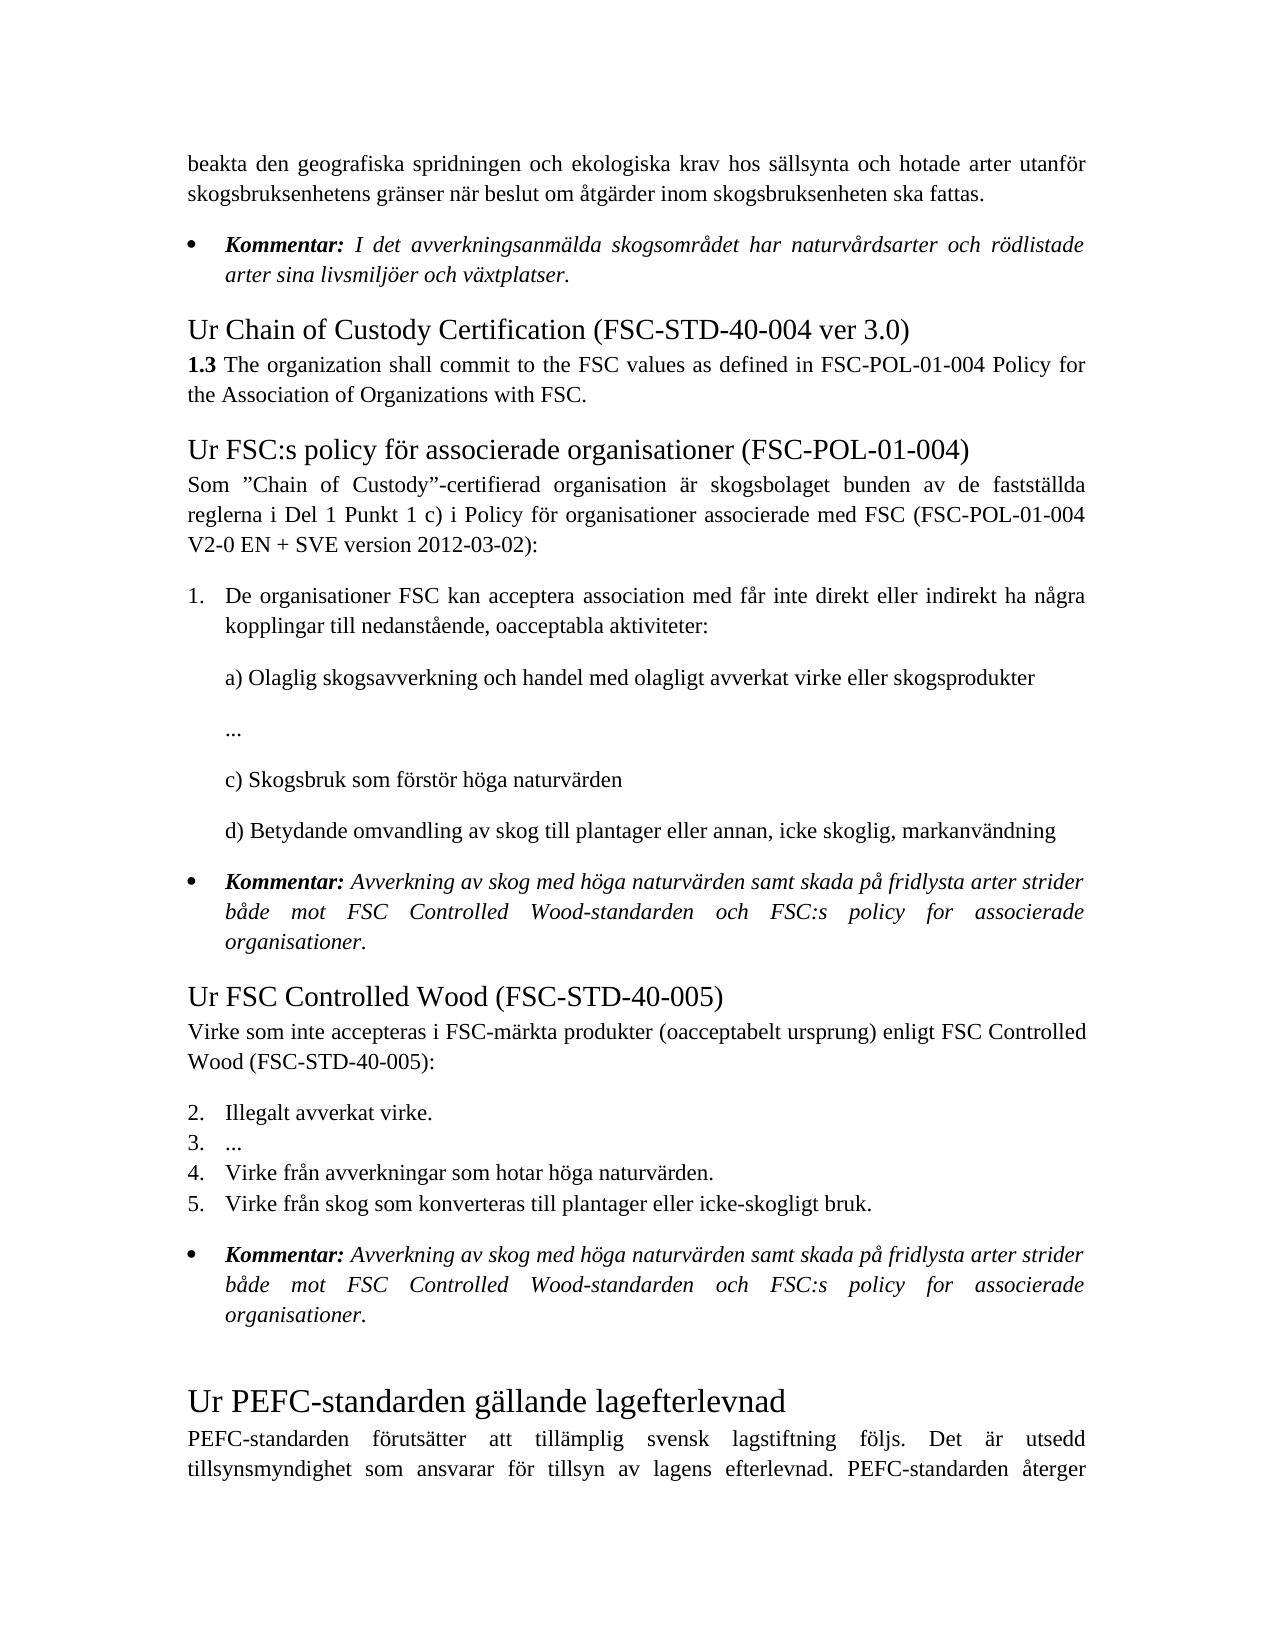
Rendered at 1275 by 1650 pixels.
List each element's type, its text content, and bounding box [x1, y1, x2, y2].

subtitle Ur Chain of Custody Certification (FSC-STD-40-004 ver 3.0) [187, 312, 1087, 346]
list Kommentar: Avverkning av skog med höga naturvärden samt skada på fridlysta arter strider både mot FSC Controlled Wood-standarden och FSC:s policy for associerade organisationer. [187, 868, 1087, 954]
text ... [225, 714, 1087, 741]
subtitle Ur FSC Controlled Wood (FSC-STD-40-005) [187, 979, 1087, 1013]
list Virke från skog som konverteras till plantager eller icke-skogligt bruk. [187, 1189, 1087, 1216]
list ... [187, 1129, 1087, 1156]
text a) Olaglig skogsavverkning och handel med olagligt avverkat virke eller skogsprodukter [225, 663, 1087, 690]
list Illegalt avverkat virke. [187, 1099, 1087, 1125]
subtitle Ur FSC:s policy för associerade organisationer (FSC-POL-01-004) [187, 432, 1087, 466]
list De organisationer FSC kan acceptera association med får inte direkt eller indirekt ha några kopplingar till nedanstående, oacceptabla aktiviteter: [187, 582, 1087, 639]
text d) Betydande omvandling av skog till plantager eller annan, icke skoglig, markanvändning [225, 817, 1087, 843]
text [187, 1425, 1087, 1482]
list Virke från avverkningar som hotar höga naturvärden. [187, 1159, 1087, 1186]
list Kommentar: Avverkning av skog med höga naturvärden samt skada på fridlysta arter strider både mot FSC Controlled Wood-standarden och FSC:s policy for associerade organisationer. [187, 1241, 1087, 1327]
list Kommentar: I det avverkningsanmälda skogsområdet har naturvårdsarter och rödlistade arter sina livsmiljöer och växtplatser. [187, 231, 1087, 288]
text Som ”Chain of Custody”-certifierad organisation är skogsbolaget bunden av de fastställda reglerna i Del 1 Punkt 1 c) i Policy för organisationer associerade med FSC (FSC-POL-01-004 V2-0 EN + SVE version 2012-03-02): [187, 471, 1087, 558]
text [187, 150, 1087, 207]
text c) Skogsbruk som förstör höga naturvärden [225, 766, 1087, 792]
text 1.3 The organization shall commit to the FSC values as defined in FSC-POL-01-004 Policy for the Association of Organizations with FSC. [187, 351, 1087, 408]
subtitle Ur PEFC-standarden gällande lagefterlevnad [187, 1381, 1087, 1419]
text Virke som inte accepteras i FSC-märkta produkter (oacceptabelt ursprung) enligt FSC Controlled Wood (FSC-STD-40-005): [187, 1018, 1087, 1074]
